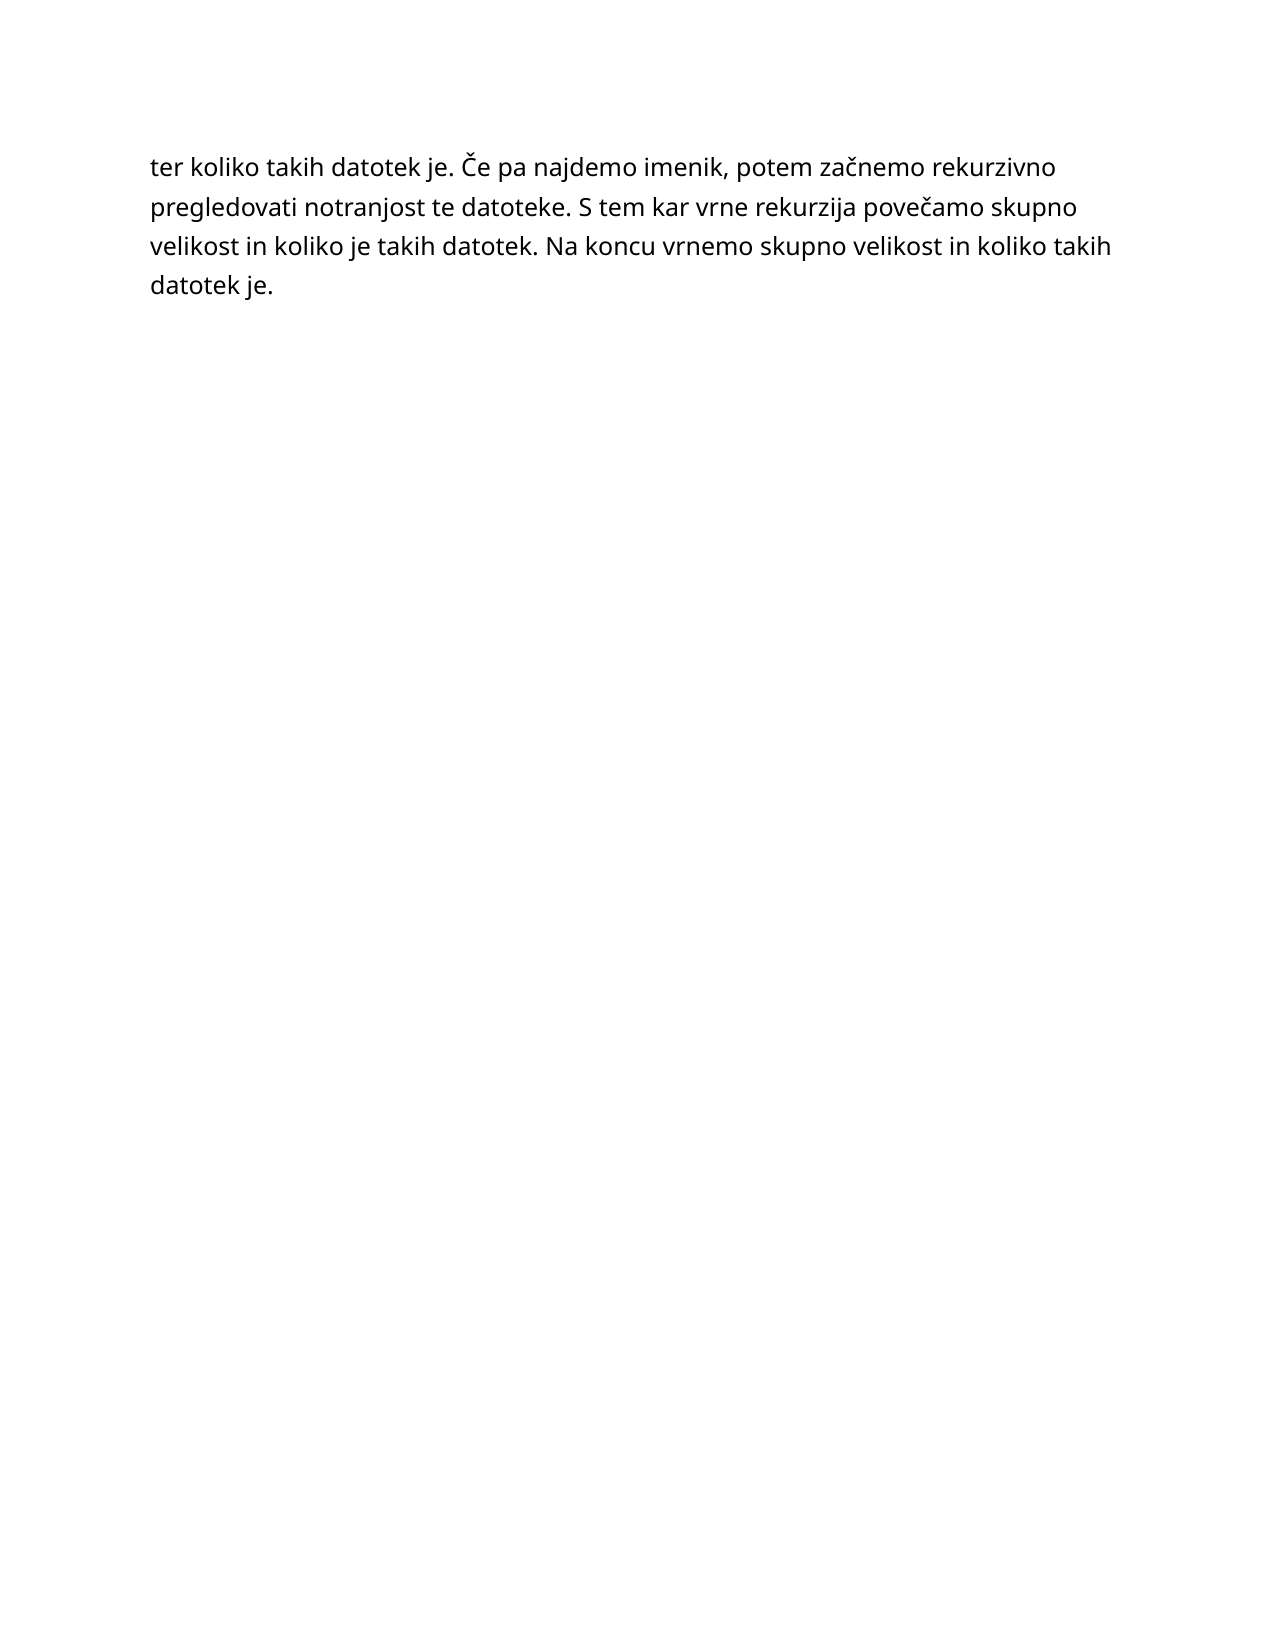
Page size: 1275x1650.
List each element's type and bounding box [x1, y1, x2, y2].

text [150, 150, 1125, 302]
